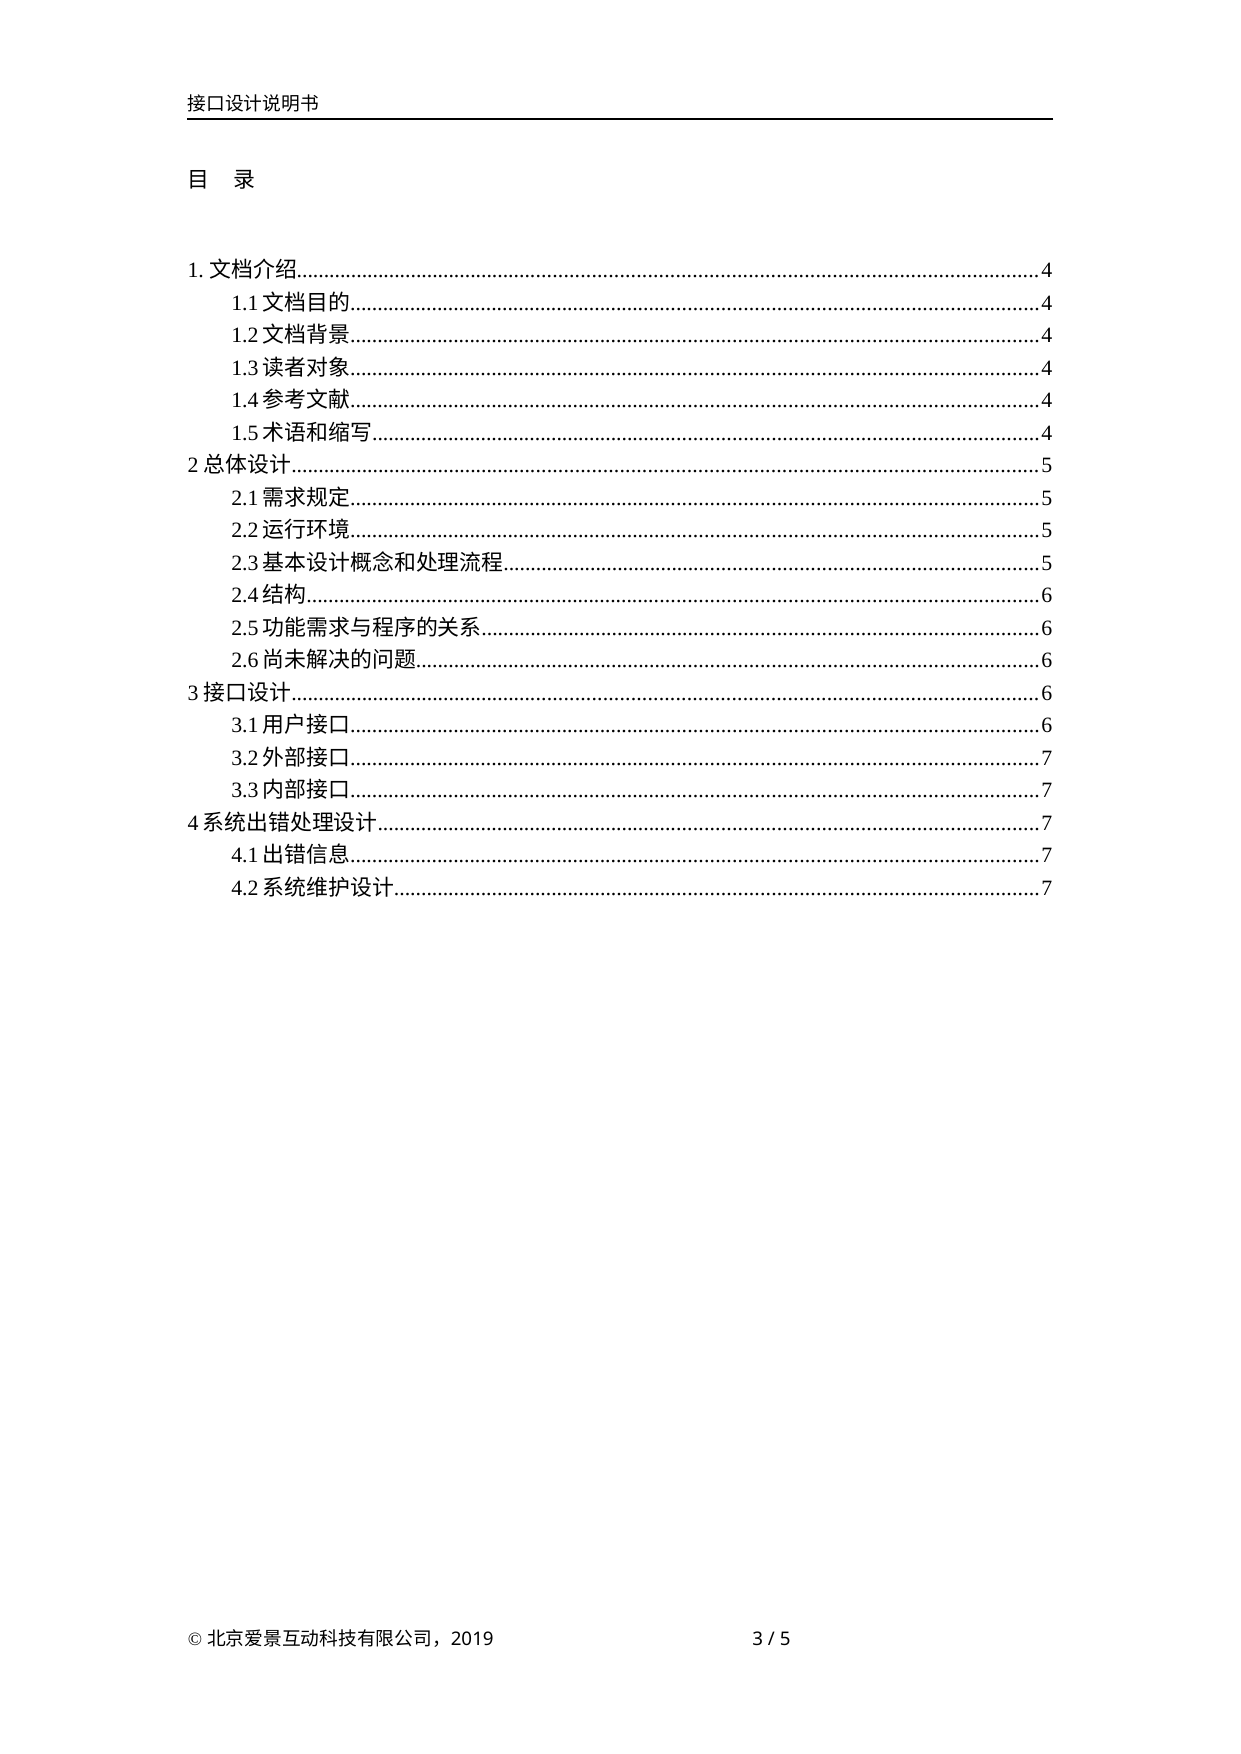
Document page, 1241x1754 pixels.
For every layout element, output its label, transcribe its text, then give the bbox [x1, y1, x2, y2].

text 1. 文档介绍 4 [187, 252, 1053, 284]
text 2.4结构 6 [231, 577, 1053, 609]
text 3.1用户接口 6 [231, 707, 1053, 739]
text 2 总体设计 5 [187, 447, 1053, 479]
text 2.3基本设计概念和处理流程 5 [231, 544, 1053, 577]
text 4.2系统维护设计 7 [231, 869, 1053, 902]
text 1.4参考文献 4 [231, 382, 1053, 414]
text 2.2运行环境 5 [231, 512, 1053, 544]
text 1.3读者对象 4 [231, 349, 1053, 382]
text 1.2文档背景 4 [231, 317, 1053, 349]
text 2.1需求规定 5 [231, 479, 1053, 512]
text 2.6尚未解决的问题 6 [231, 642, 1053, 674]
text 2.5功能需求与程序的关系 6 [231, 609, 1053, 642]
text 4.1出错信息 7 [231, 837, 1053, 869]
text 4系统出错处理设计 7 [187, 804, 1053, 837]
text 1.5术语和缩写 4 [231, 414, 1053, 447]
text 3.2外部接口 7 [231, 739, 1053, 772]
text 3 接口设计 6 [187, 674, 1053, 707]
text 1.1文档目的 4 [231, 284, 1053, 317]
text 3.3内部接口 7 [231, 772, 1053, 804]
text 目 录 [187, 162, 1053, 194]
